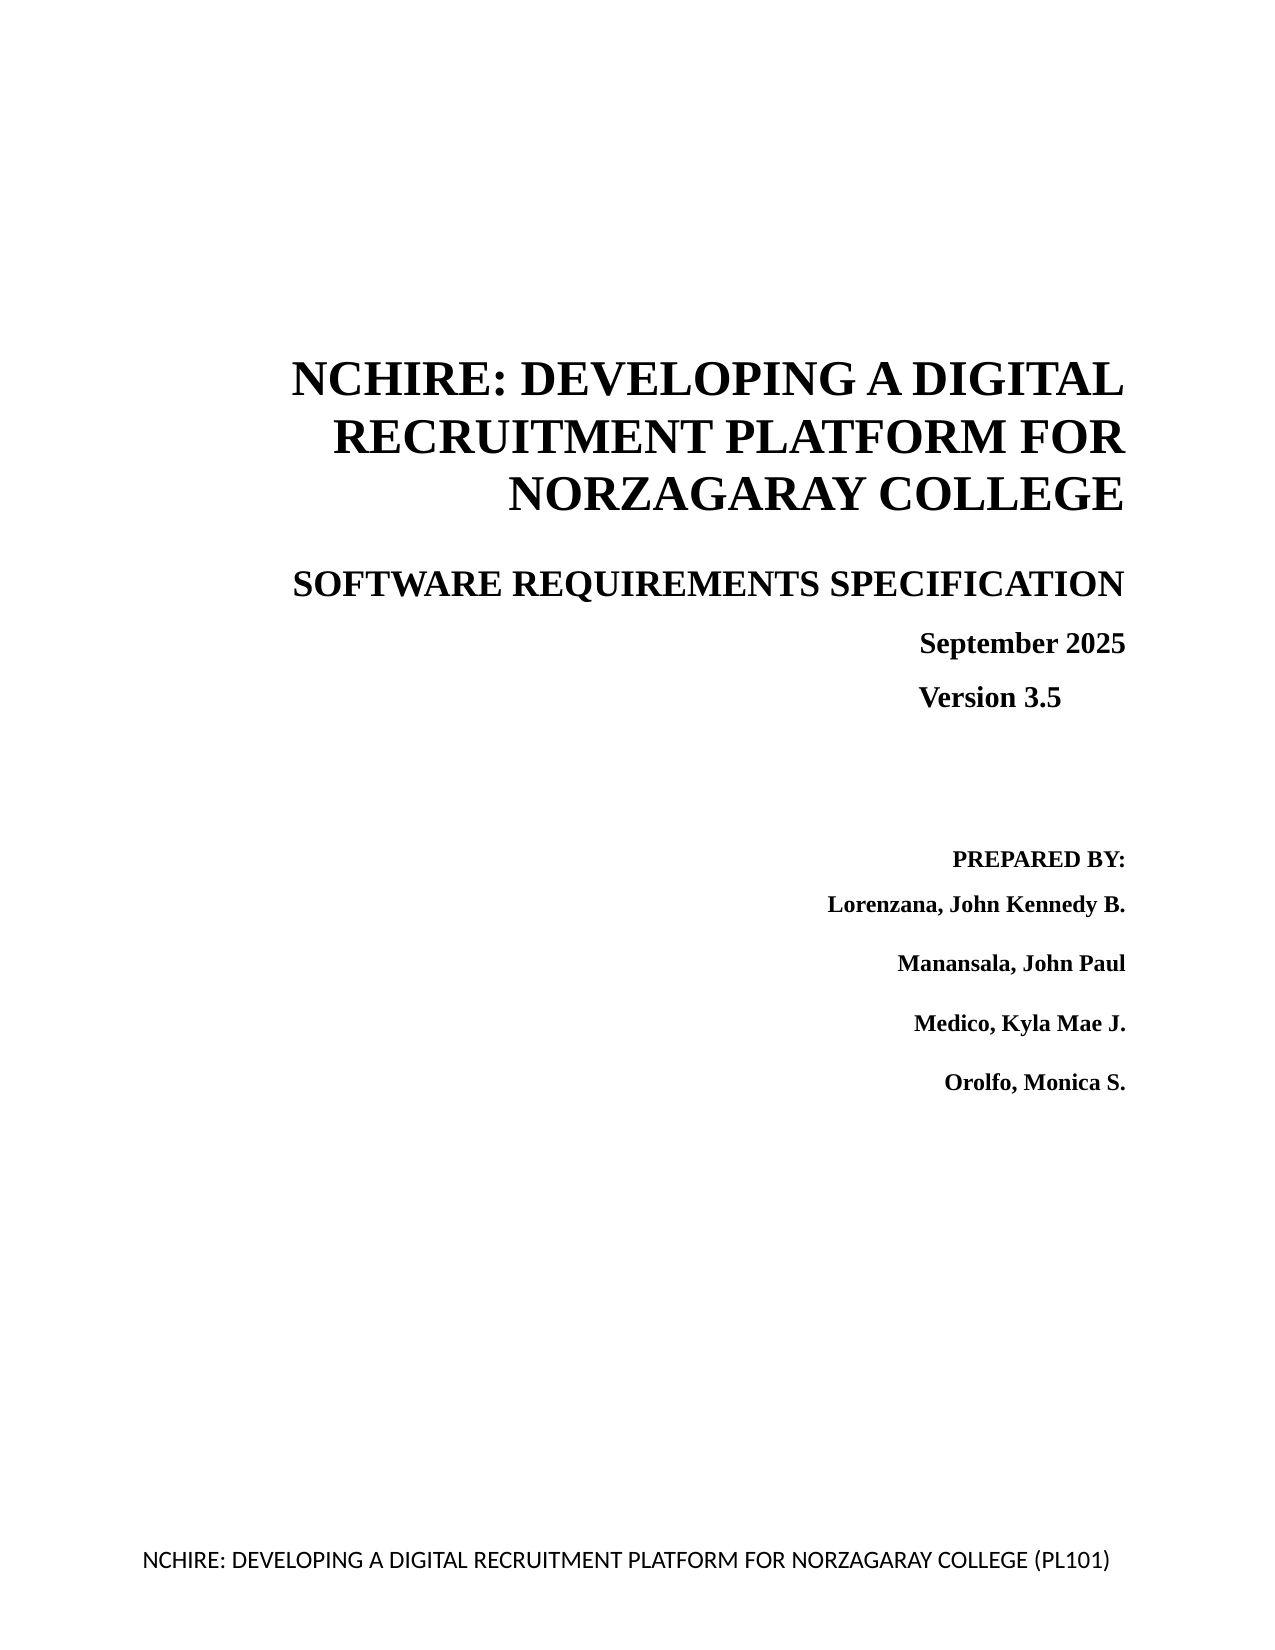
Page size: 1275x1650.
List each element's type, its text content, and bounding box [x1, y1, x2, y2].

text Lorenzana, John Kennedy B. [142, 890, 1126, 918]
text Medico, Kyla Mae J. [142, 1008, 1126, 1036]
text PREPARED BY: [142, 845, 1126, 873]
text September 2025 [142, 625, 1126, 659]
text NCHIRE: DEVELOPING A DIGITAL RECRUITMENT PLATFORM FOR NORZAGARAY COLLEGE [142, 349, 1125, 522]
text Orolfo, Monica S. [142, 1068, 1126, 1095]
text SOFTWARE REQUIREMENTS SPECIFICATION [142, 562, 1125, 605]
text Version 3.5 [143, 680, 1073, 714]
text Manansala, John Paul [142, 949, 1126, 977]
